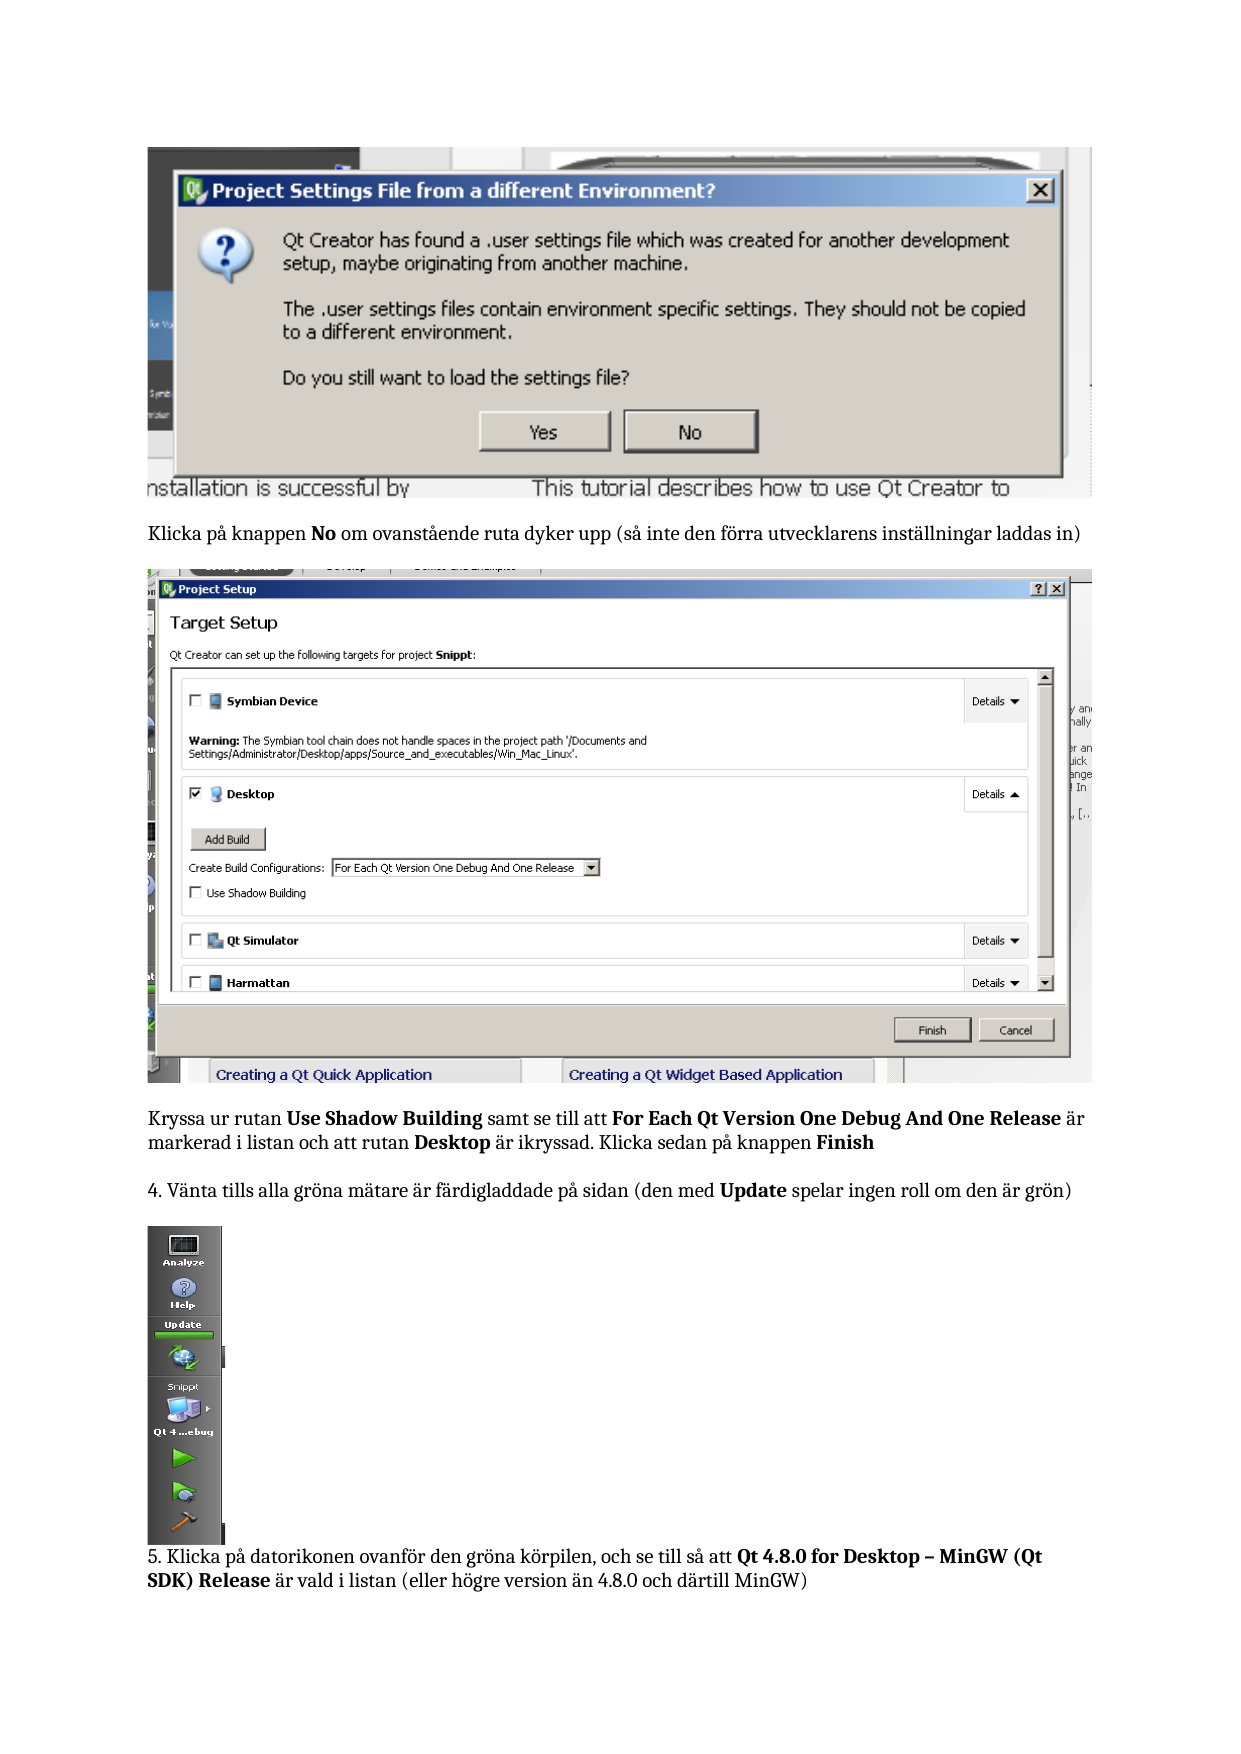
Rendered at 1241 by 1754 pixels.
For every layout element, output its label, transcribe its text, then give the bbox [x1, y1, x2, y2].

picture [147, 147, 1092, 498]
picture [147, 569, 1092, 1083]
text 5. Klicka på datorikonen ovanför den gröna körpilen, och se till så att Qt 4.8.0 for Desktop – MinGW (Qt SDK) Release är vald i listan (eller högre version än 4.8.0 och därtill MinGW) [148, 1545, 1093, 1593]
text Kryssa ur rutan Use Shadow Building samt se till att For Each Qt Version One Debug And One Release är markerad i listan och att rutan Desktop är ikryssad. Klicka sedan på knappen Finish [148, 1106, 1093, 1154]
text Klicka på knappen No om ovanstående ruta dyker upp (så inte den förra utvecklarens inställningar laddas in) [148, 522, 1093, 546]
picture [147, 1226, 226, 1545]
text 4. Vänta tills alla gröna mätare är färdigladdade på sidan (den med Update spelar ingen roll om den är grön) [148, 1178, 1093, 1202]
